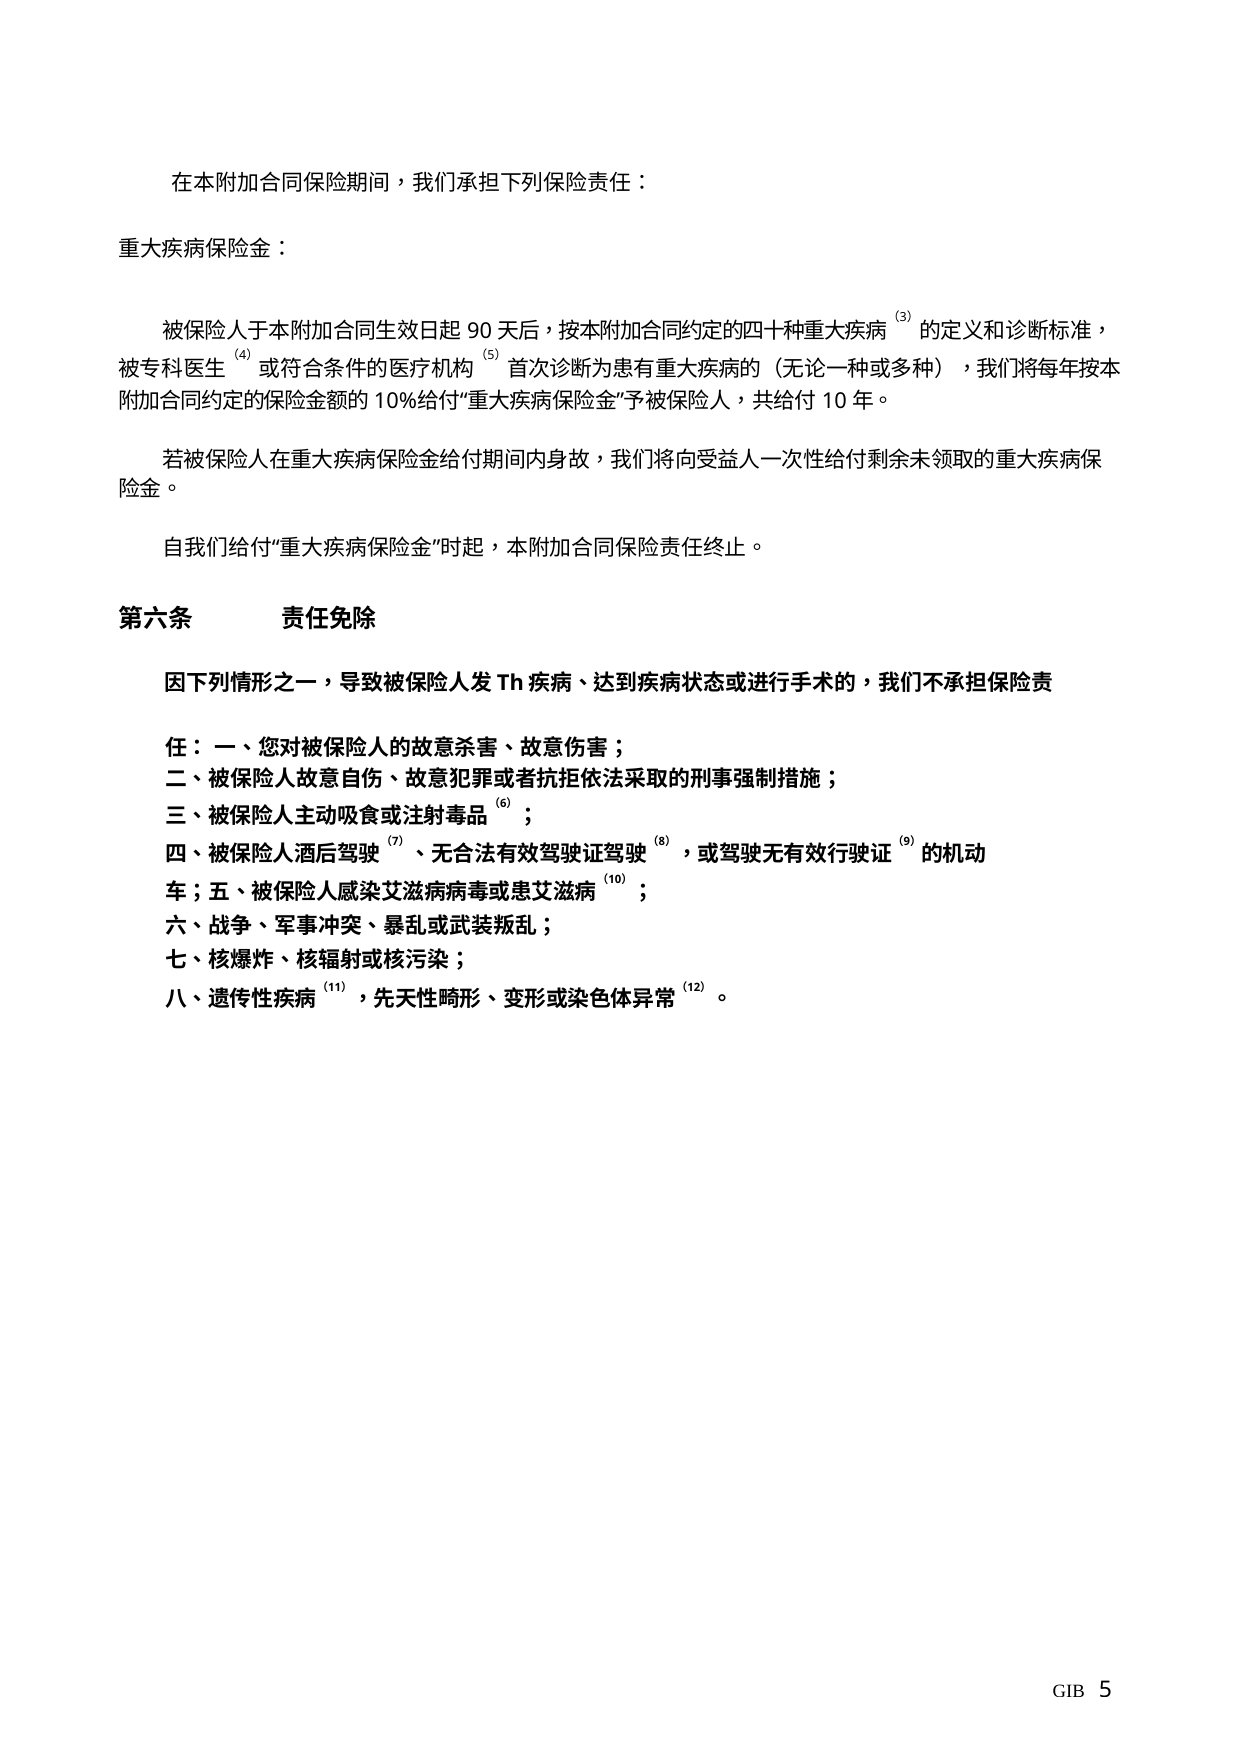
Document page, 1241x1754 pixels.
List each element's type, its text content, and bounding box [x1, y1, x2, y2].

text 二、被保险人故意自伤、故意犯罪或者抗拒依法采取的刑事强制措施； [165, 769, 1144, 791]
text 八、遗传性疾病（11），先天性畸形、变形或染色体异常（12）。 [165, 979, 1144, 1013]
text 六、战争、军事冲突、暴乱或武装叛乱； 七、核爆炸、核辐射或核污染； [165, 911, 564, 974]
text 在本附加合同保险期间，我们承担下列保险责任： 重大疾病保险金： [118, 167, 654, 263]
text 被保险人于本附加合同生效日起 90 天后，按本附加合同约定的四十种重大疾病（3）的定义和诊断标准， 被专科医生（4）或符合条件的医疗机构（5）首次诊断为患有重大疾病的（无论一种或多种），我们将每年按本附加合同约定的保险金额的 10%给付“重大疾病保险金”予被保险人，共给付 10 年。 [118, 308, 1133, 414]
subtitle 第六条 责任免除 [118, 600, 1144, 634]
text 四、被保险人酒后驾驶（7）、无合法有效驾驶证驾驶（8），或驾驶无有效行驶证（9）的机动车；五、被保险人感染艾滋病病毒或患艾滋病（10）； [165, 833, 1028, 906]
text 三、被保险人主动吸食或注射毒品（6）； [165, 795, 1144, 829]
subtitle 因下列情形之一，导致被保险人发Th疾病、达到疾病状态或进行手术的，我们不承担保险责任： 一、您对被保险人的故意杀害、故意伤害； [164, 639, 1090, 769]
text 自我们给付“重大疾病保险金”时起，本附加合同保险责任终止。 [162, 532, 1144, 562]
text 若被保险人在重大疾病保险金给付期间内身故，我们将向受益人一次性给付剩余未领取的重大疾病保险金。 [118, 444, 1123, 503]
